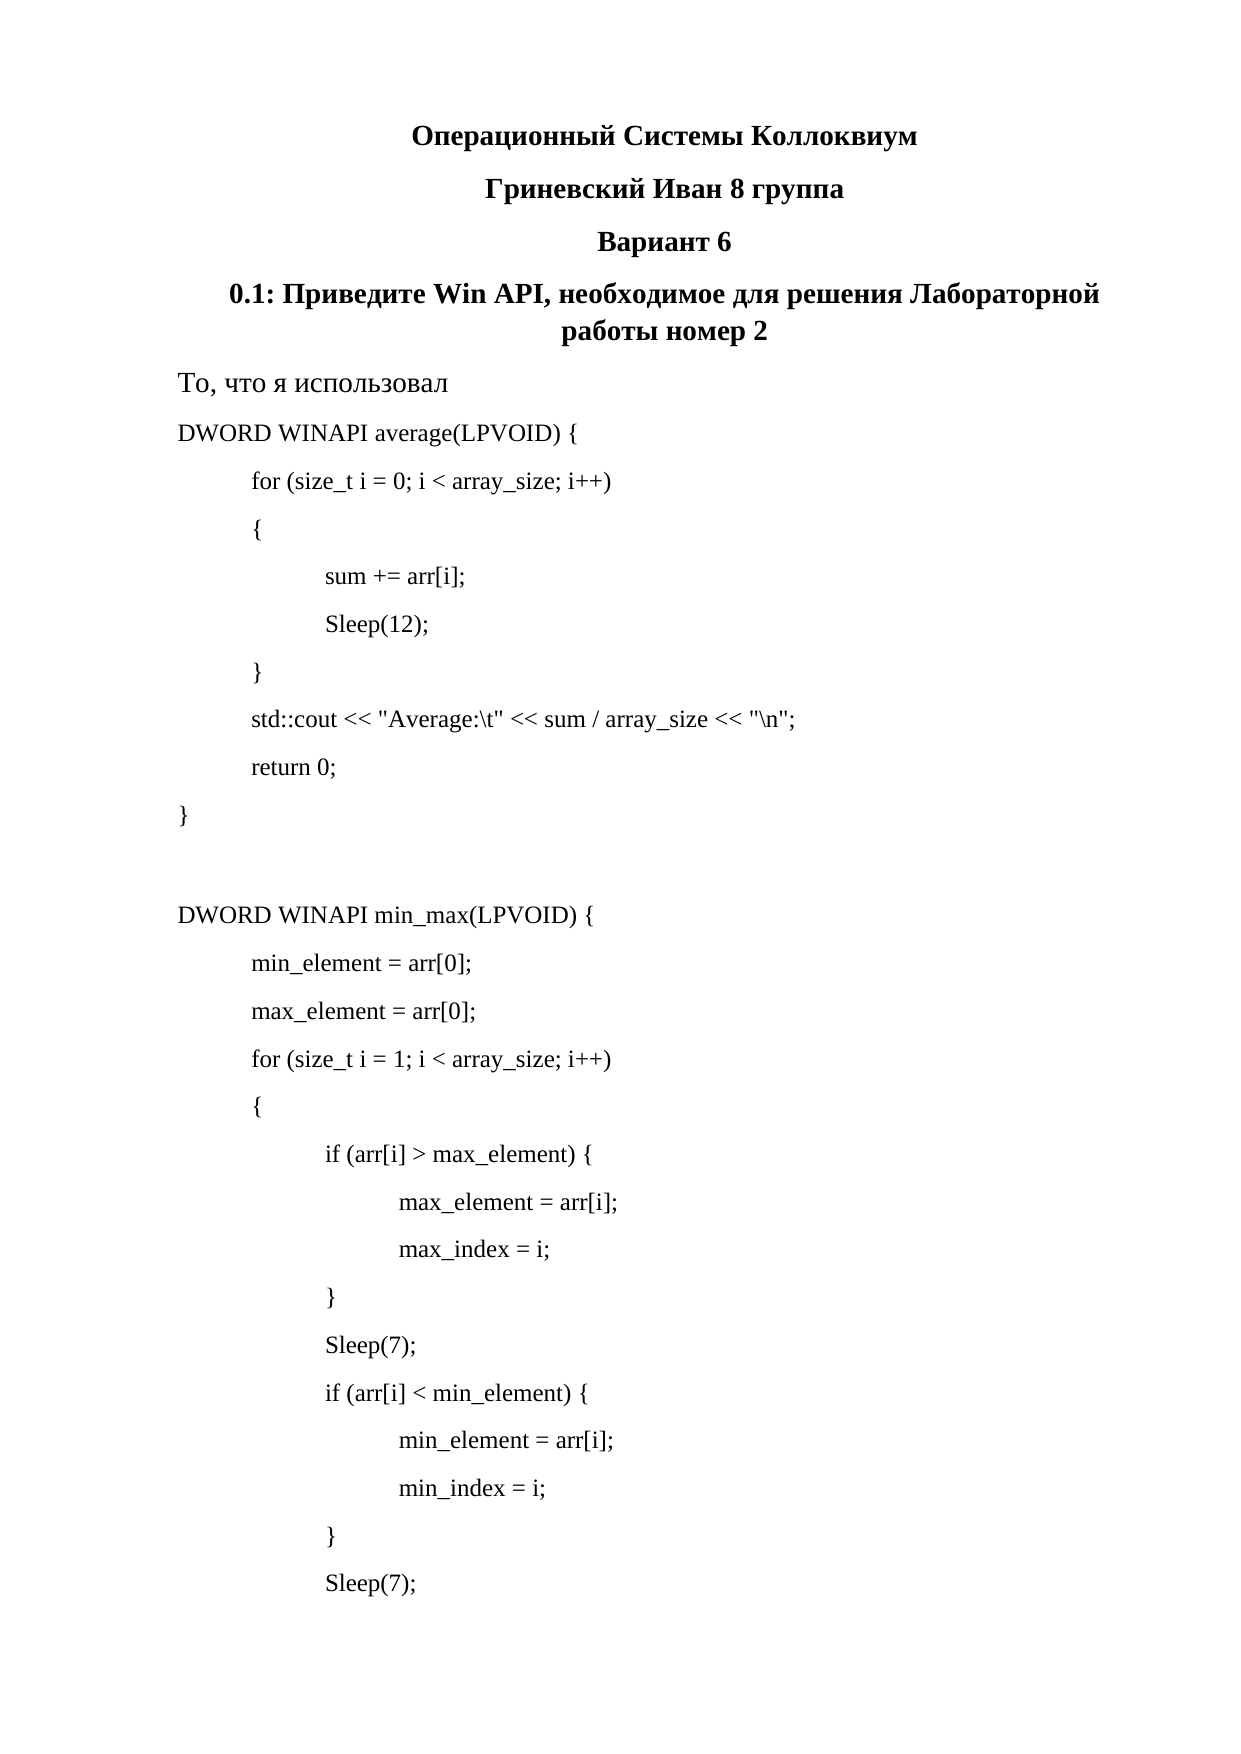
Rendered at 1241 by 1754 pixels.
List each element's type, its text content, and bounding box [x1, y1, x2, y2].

text { [177, 1091, 1152, 1120]
text Вариант 6 [177, 224, 1152, 257]
text Sleep(7); [177, 1330, 1152, 1359]
text } [177, 1282, 1152, 1311]
text max_element = arr[i]; [177, 1187, 1152, 1216]
text DWORD WINAPI min_max(LPVOID) { [177, 901, 1152, 929]
text То, что я использовал [177, 366, 1152, 399]
text 0.1: Приведите Win API, необходимое для решения Лабораторной работы номер 2 [177, 277, 1152, 346]
text { [177, 514, 1152, 542]
text Операционный Системы Коллоквиум [177, 118, 1152, 152]
text if (arr[i] > max_element) { [177, 1139, 1152, 1168]
text for (size_t i = 1; i < array_size; i++) [177, 1044, 1152, 1072]
text min_index = i; [177, 1473, 1152, 1502]
text Sleep(12); [177, 609, 1152, 638]
text sum += arr[i]; [177, 561, 1152, 590]
text } [177, 800, 1152, 829]
text } [177, 657, 1152, 686]
text return 0; [177, 752, 1152, 781]
text } [177, 1521, 1152, 1549]
text max_index = i; [177, 1234, 1152, 1263]
text if (arr[i] < min_element) { [177, 1378, 1152, 1406]
text std::cout << "Average:\t" << sum / array_size << "\n"; [177, 704, 1152, 733]
text for (size_t i = 0; i < array_size; i++) [177, 466, 1152, 495]
text max_element = arr[0]; [177, 996, 1152, 1025]
text min_element = arr[i]; [177, 1425, 1152, 1454]
text DWORD WINAPI average(LPVOID) { [177, 418, 1152, 447]
text Sleep(7); [177, 1568, 1152, 1597]
text min_element = arr[0]; [177, 948, 1152, 977]
text Гриневский Иван 8 группа [177, 171, 1152, 204]
